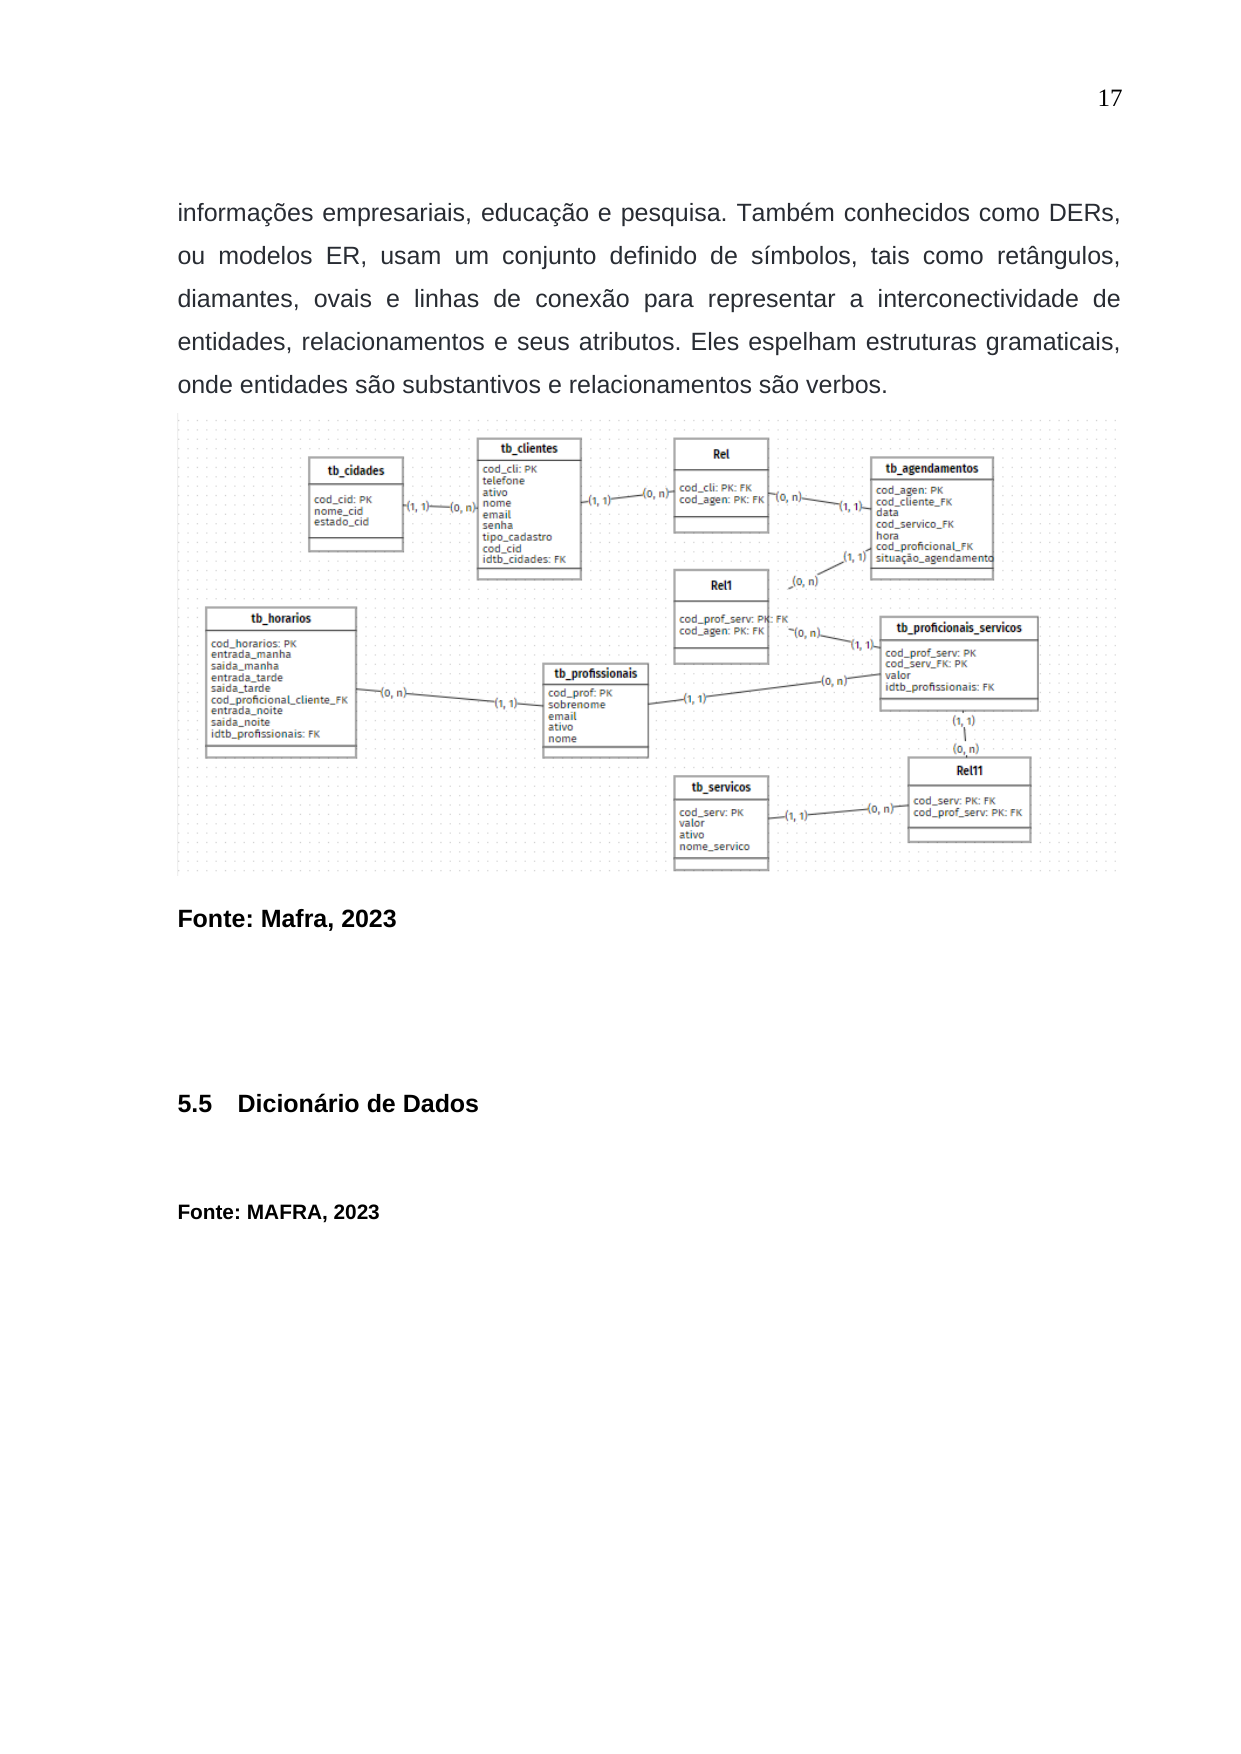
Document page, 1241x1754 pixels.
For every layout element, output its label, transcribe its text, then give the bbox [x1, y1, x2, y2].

subtitle Dicionário de Dados [177, 1089, 1122, 1118]
picture [177, 413, 1123, 876]
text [177, 198, 1122, 399]
text Fonte: Mafra, 2023 [177, 904, 1122, 933]
text Fonte: MAFRA, 2023 [177, 1200, 1122, 1224]
